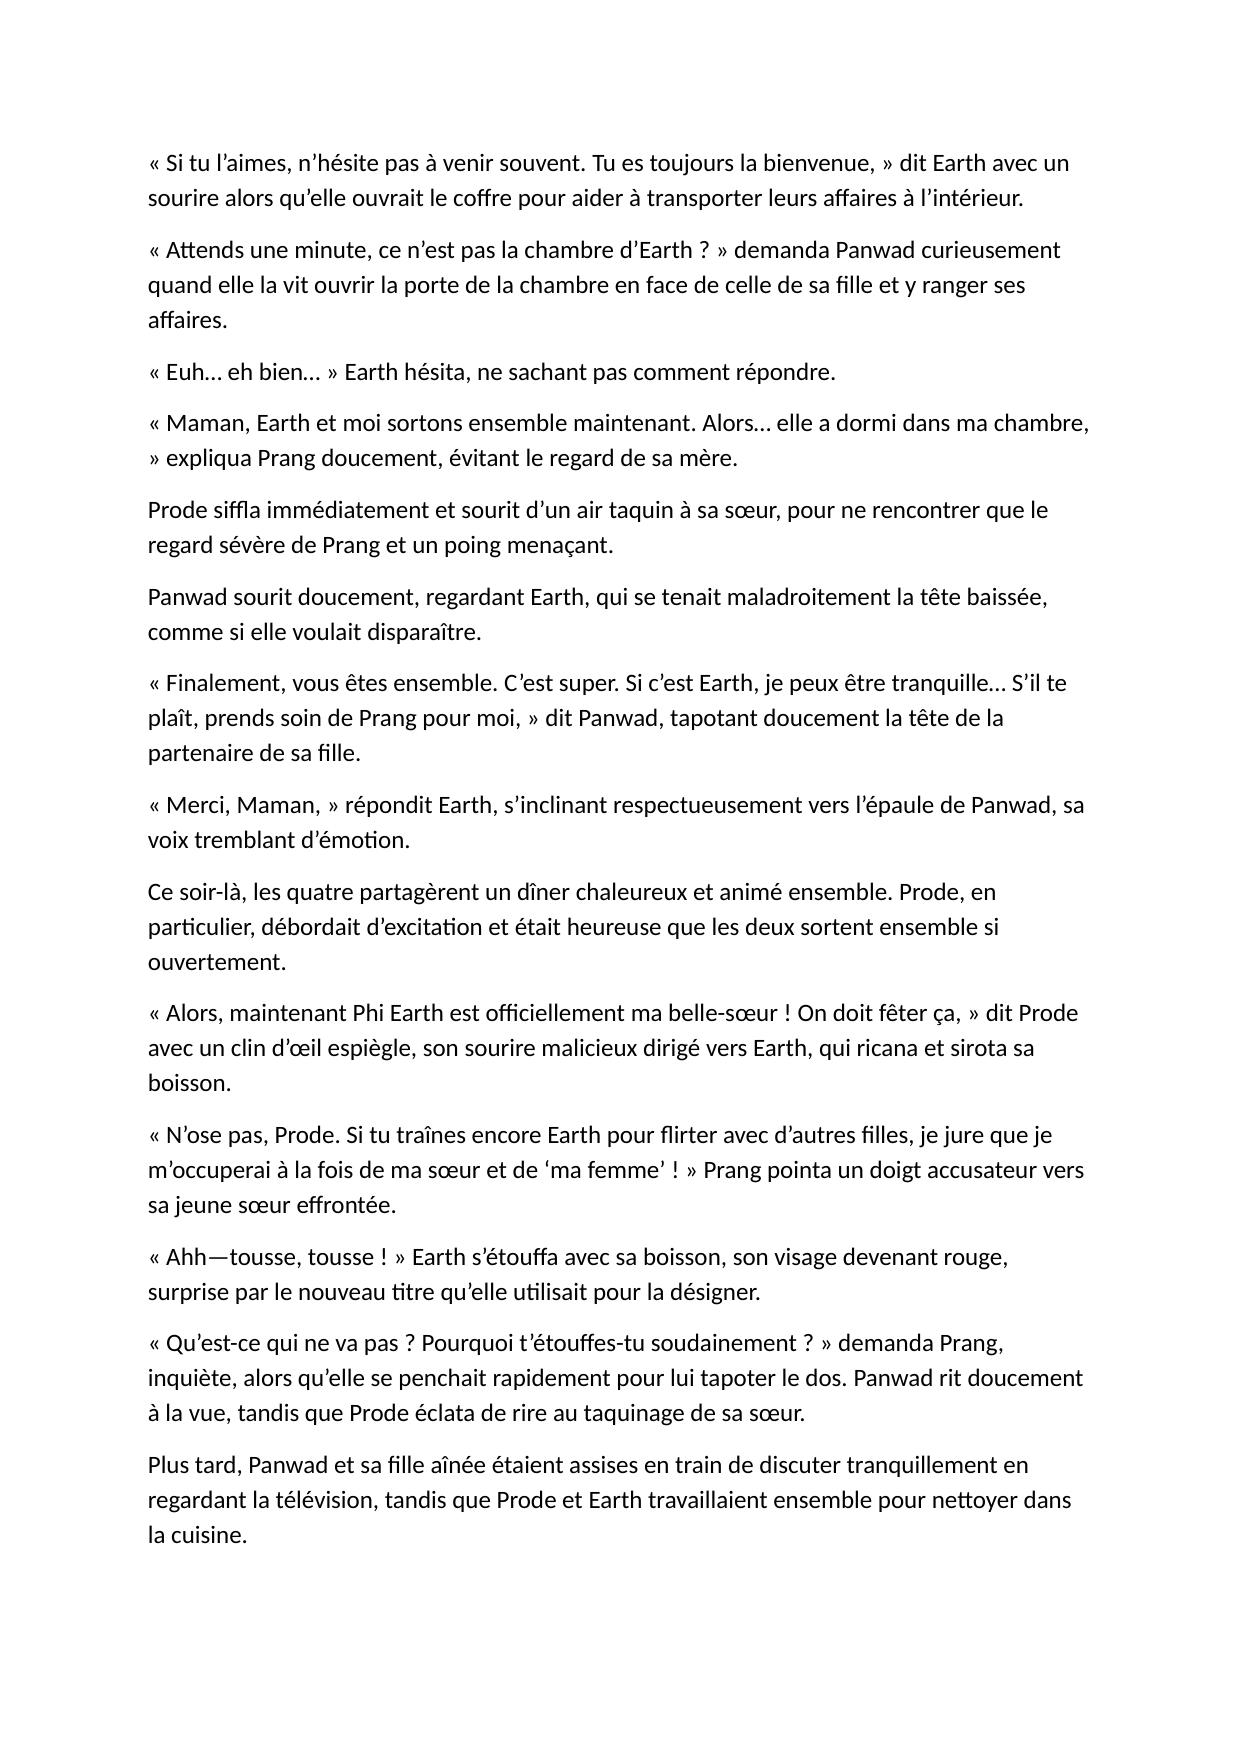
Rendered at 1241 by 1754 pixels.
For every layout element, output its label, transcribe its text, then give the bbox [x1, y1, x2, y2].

text Panwad sourit doucement, regardant Earth, qui se tenait maladroitement la tête baissée, comme si elle voulait disparaître. [148, 581, 1093, 646]
text « Si tu l’aimes, n’hésite pas à venir souvent. Tu es toujours la bienvenue, » dit Earth avec un sourire alors qu’elle ouvrait le coffre pour aider à transporter leurs affaires à l’intérieur. [148, 148, 1093, 213]
text « Alors, maintenant Phi Earth est officiellement ma belle-sœur ! On doit fêter ça, » dit Prode avec un clin d’œil espiègle, son sourire malicieux dirigé vers Earth, qui ricana et sirota sa boisson. [148, 998, 1093, 1098]
text « Euh… eh bien… » Earth hésita, ne sachant pas comment répondre. [148, 356, 1093, 386]
text Prode siffla immédiatement et sourit d’un air taquin à sa sœur, pour ne rencontrer que le regard sévère de Prang et un poing menaçant. [148, 494, 1093, 560]
text « Finalement, vous êtes ensemble. C’est super. Si c’est Earth, je peux être tranquille… S’il te plaît, prends soin de Prang pour moi, » dit Panwad, tapotant doucement la tête de la partenaire de sa fille. [148, 668, 1093, 768]
text « Qu’est-ce qui ne va pas ? Pourquoi t’étouffes-tu soudainement ? » demanda Prang, inquiète, alors qu’elle se penchait rapidement pour lui tapoter le dos. Panwad rit doucement à la vue, tandis que Prode éclata de rire au taquinage de sa sœur. [148, 1328, 1093, 1428]
text Plus tard, Panwad et sa fille aînée étaient assises en train de discuter tranquillement en regardant la télévision, tandis que Prode et Earth travaillaient ensemble pour nettoyer dans la cuisine. [148, 1449, 1093, 1550]
text « N’ose pas, Prode. Si tu traînes encore Earth pour flirter avec d’autres filles, je jure que je m’occuperai à la fois de ma sœur et de ‘ma femme’ ! » Prang pointa un doigt accusateur vers sa jeune sœur effrontée. [148, 1119, 1093, 1220]
text « Maman, Earth et moi sortons ensemble maintenant. Alors… elle a dormi dans ma chambre, » expliqua Prang doucement, évitant le regard de sa mère. [148, 408, 1093, 473]
text « Merci, Maman, » répondit Earth, s’inclinant respectueusement vers l’épaule de Panwad, sa voix tremblant d’émotion. [148, 789, 1093, 855]
text Ce soir-là, les quatre partagèrent un dîner chaleureux et animé ensemble. Prode, en particulier, débordait d’excitation et était heureuse que les deux sortent ensemble si ouvertement. [148, 876, 1093, 976]
text « Attends une minute, ce n’est pas la chambre d’Earth ? » demanda Panwad curieusement quand elle la vit ouvrir la porte de la chambre en face de celle de sa fille et y ranger ses affaires. [148, 234, 1093, 335]
text « Ahh—tousse, tousse ! » Earth s’étouffa avec sa boisson, son visage devenant rouge, surprise par le nouveau titre qu’elle utilisait pour la désigner. [148, 1241, 1093, 1306]
